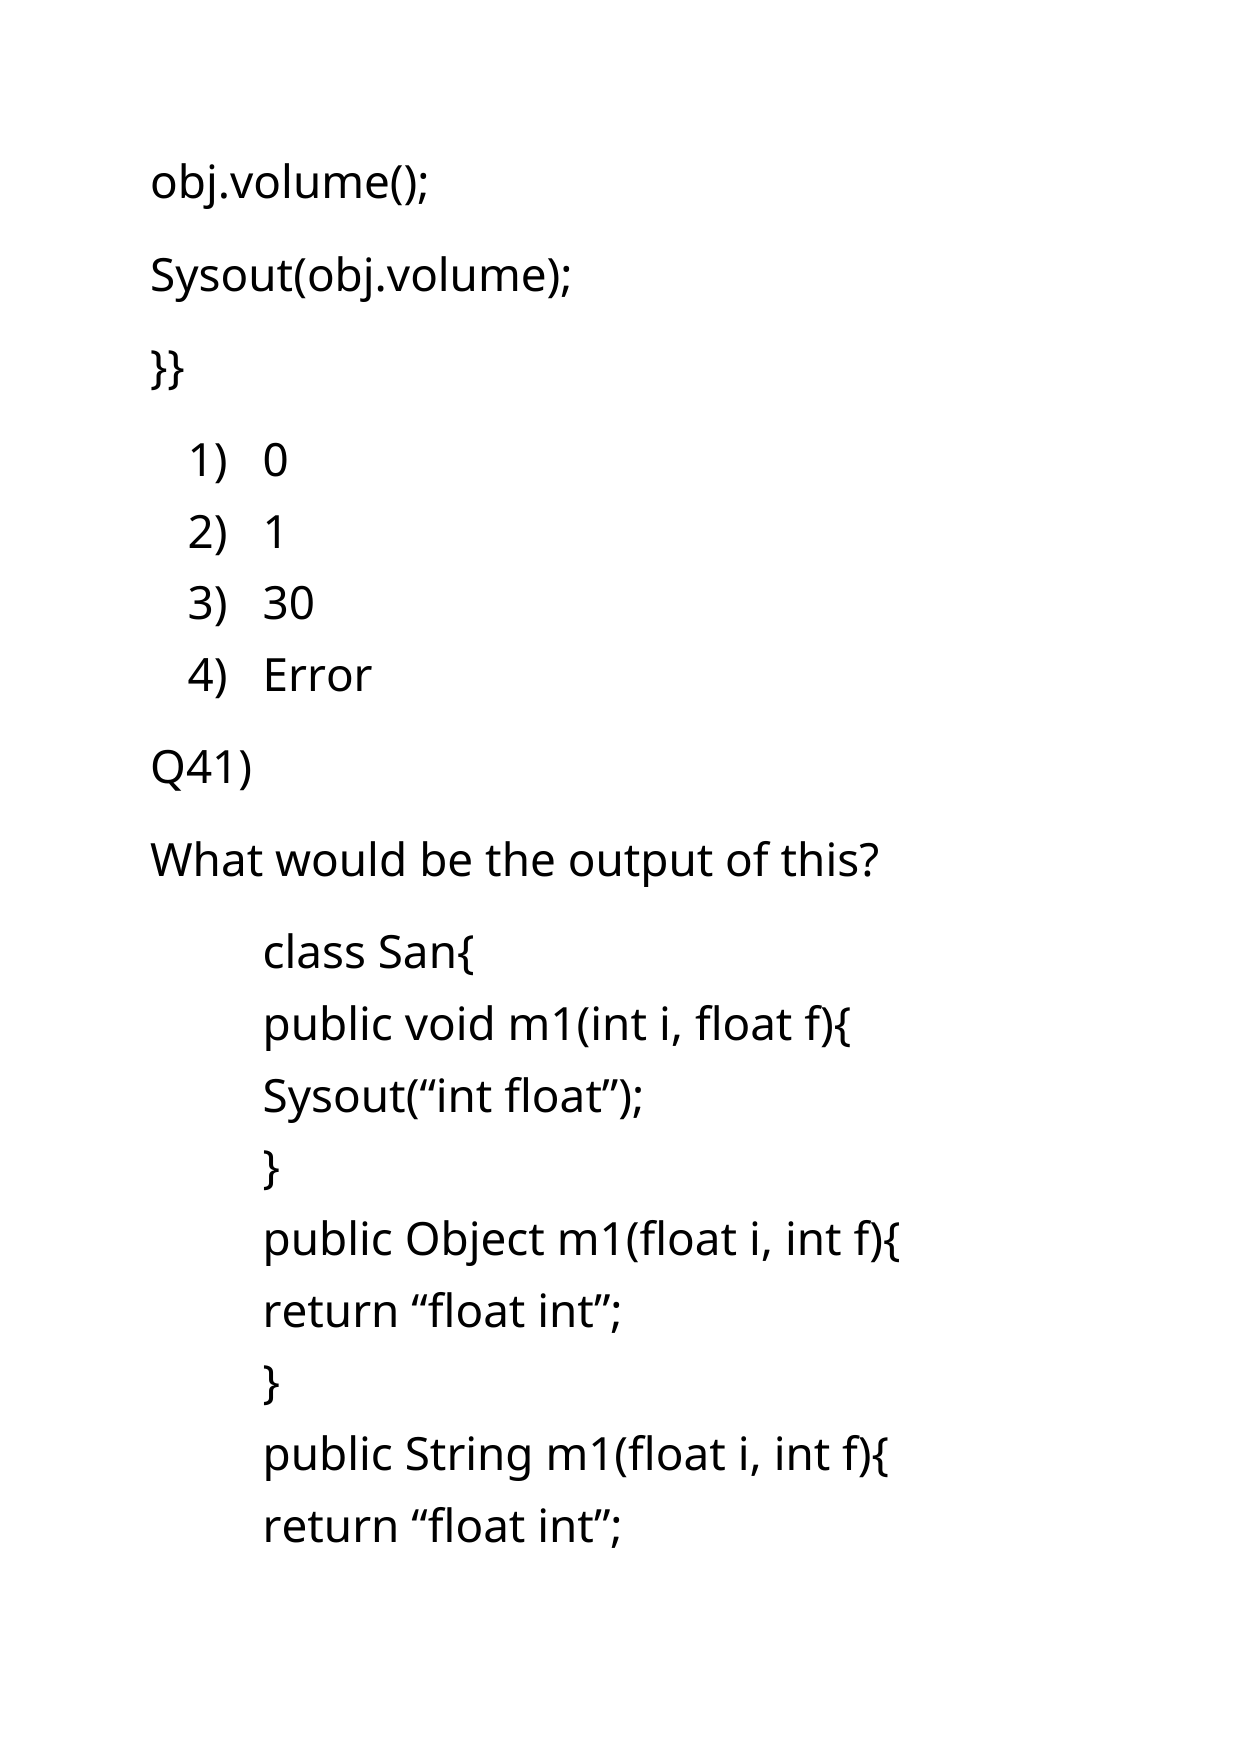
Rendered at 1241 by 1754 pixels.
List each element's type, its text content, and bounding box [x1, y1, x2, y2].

list } [262, 1350, 1090, 1412]
list Error [187, 642, 1090, 705]
text obj.volume(); [150, 150, 1090, 212]
text Sysout(obj.volume); [150, 242, 1090, 305]
list Sysout(“int float”); [262, 1063, 1090, 1126]
list public void m1(int i, float f){ [262, 992, 1090, 1054]
list public String m1(float i, int f){ [262, 1422, 1090, 1484]
list return “float int”; [262, 1278, 1090, 1341]
list public Object m1(float i, int f){ [262, 1207, 1090, 1269]
list 30 [187, 571, 1090, 633]
text What would be the output of this? [150, 827, 1090, 890]
text }} [150, 335, 1090, 397]
list return “float int”; [262, 1493, 1090, 1556]
text Q41) [150, 735, 1090, 797]
list class San{ [262, 920, 1090, 982]
list } [262, 1135, 1090, 1197]
list 0 [187, 427, 1090, 490]
list 1 [187, 499, 1090, 562]
